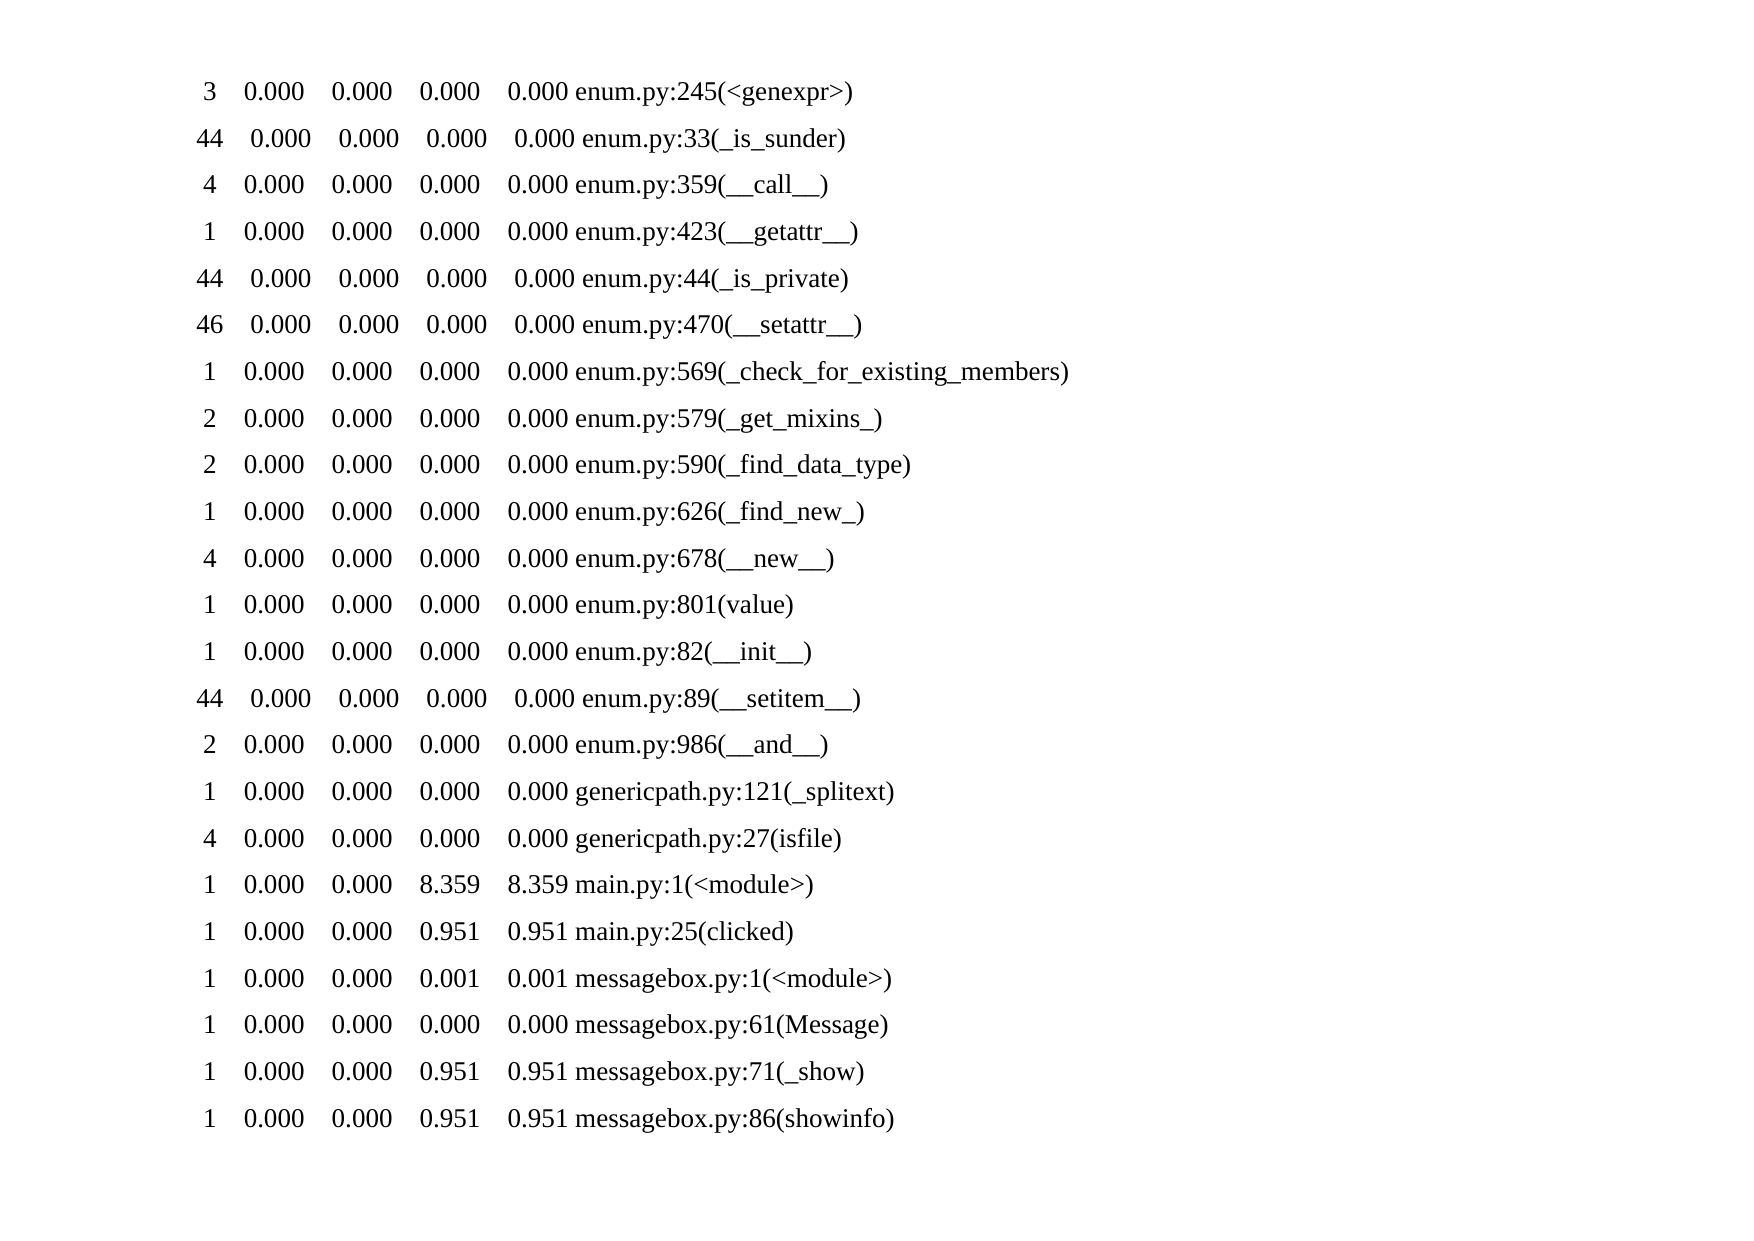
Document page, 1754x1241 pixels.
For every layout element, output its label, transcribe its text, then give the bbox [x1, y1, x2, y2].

text 46 0.000 0.000 0.000 0.000 enum.py:470(__setattr__) [75, 308, 1679, 339]
text 1 0.000 0.000 0.951 0.951 main.py:25(clicked) [75, 915, 1679, 946]
text 44 0.000 0.000 0.000 0.000 enum.py:33(_is_sunder) [75, 122, 1679, 153]
text 3 0.000 0.000 0.000 0.000 enum.py:245(<genexpr>) [75, 75, 1679, 106]
text 44 0.000 0.000 0.000 0.000 enum.py:44(_is_private) [75, 262, 1679, 293]
text 1 0.000 0.000 0.951 0.951 messagebox.py:71(_show) [75, 1055, 1679, 1086]
text 1 0.000 0.000 8.359 8.359 main.py:1(<module>) [75, 868, 1679, 899]
text 2 0.000 0.000 0.000 0.000 enum.py:579(_get_mixins_) [75, 402, 1679, 433]
text 4 0.000 0.000 0.000 0.000 enum.py:359(__call__) [75, 168, 1679, 199]
text 1 0.000 0.000 0.000 0.000 enum.py:82(__init__) [75, 635, 1679, 666]
text 4 0.000 0.000 0.000 0.000 genericpath.py:27(isfile) [75, 822, 1679, 853]
text 1 0.000 0.000 0.000 0.000 messagebox.py:61(Message) [75, 1008, 1679, 1039]
text 2 0.000 0.000 0.000 0.000 enum.py:986(__and__) [75, 728, 1679, 759]
text 44 0.000 0.000 0.000 0.000 enum.py:89(__setitem__) [75, 682, 1679, 713]
text 2 0.000 0.000 0.000 0.000 enum.py:590(_find_data_type) [75, 448, 1679, 479]
text 1 0.000 0.000 0.000 0.000 genericpath.py:121(_splitext) [75, 775, 1679, 806]
text 1 0.000 0.000 0.000 0.000 enum.py:423(__getattr__) [75, 215, 1679, 246]
text 1 0.000 0.000 0.000 0.000 enum.py:626(_find_new_) [75, 495, 1679, 526]
text 1 0.000 0.000 0.000 0.000 enum.py:569(_check_for_existing_members) [75, 355, 1679, 386]
text 4 0.000 0.000 0.000 0.000 enum.py:678(__new__) [75, 542, 1679, 573]
text 1 0.000 0.000 0.000 0.000 enum.py:801(value) [75, 588, 1679, 619]
text 1 0.000 0.000 0.001 0.001 messagebox.py:1(<module>) [75, 962, 1679, 993]
text 1 0.000 0.000 0.951 0.951 messagebox.py:86(showinfo) [75, 1102, 1679, 1133]
